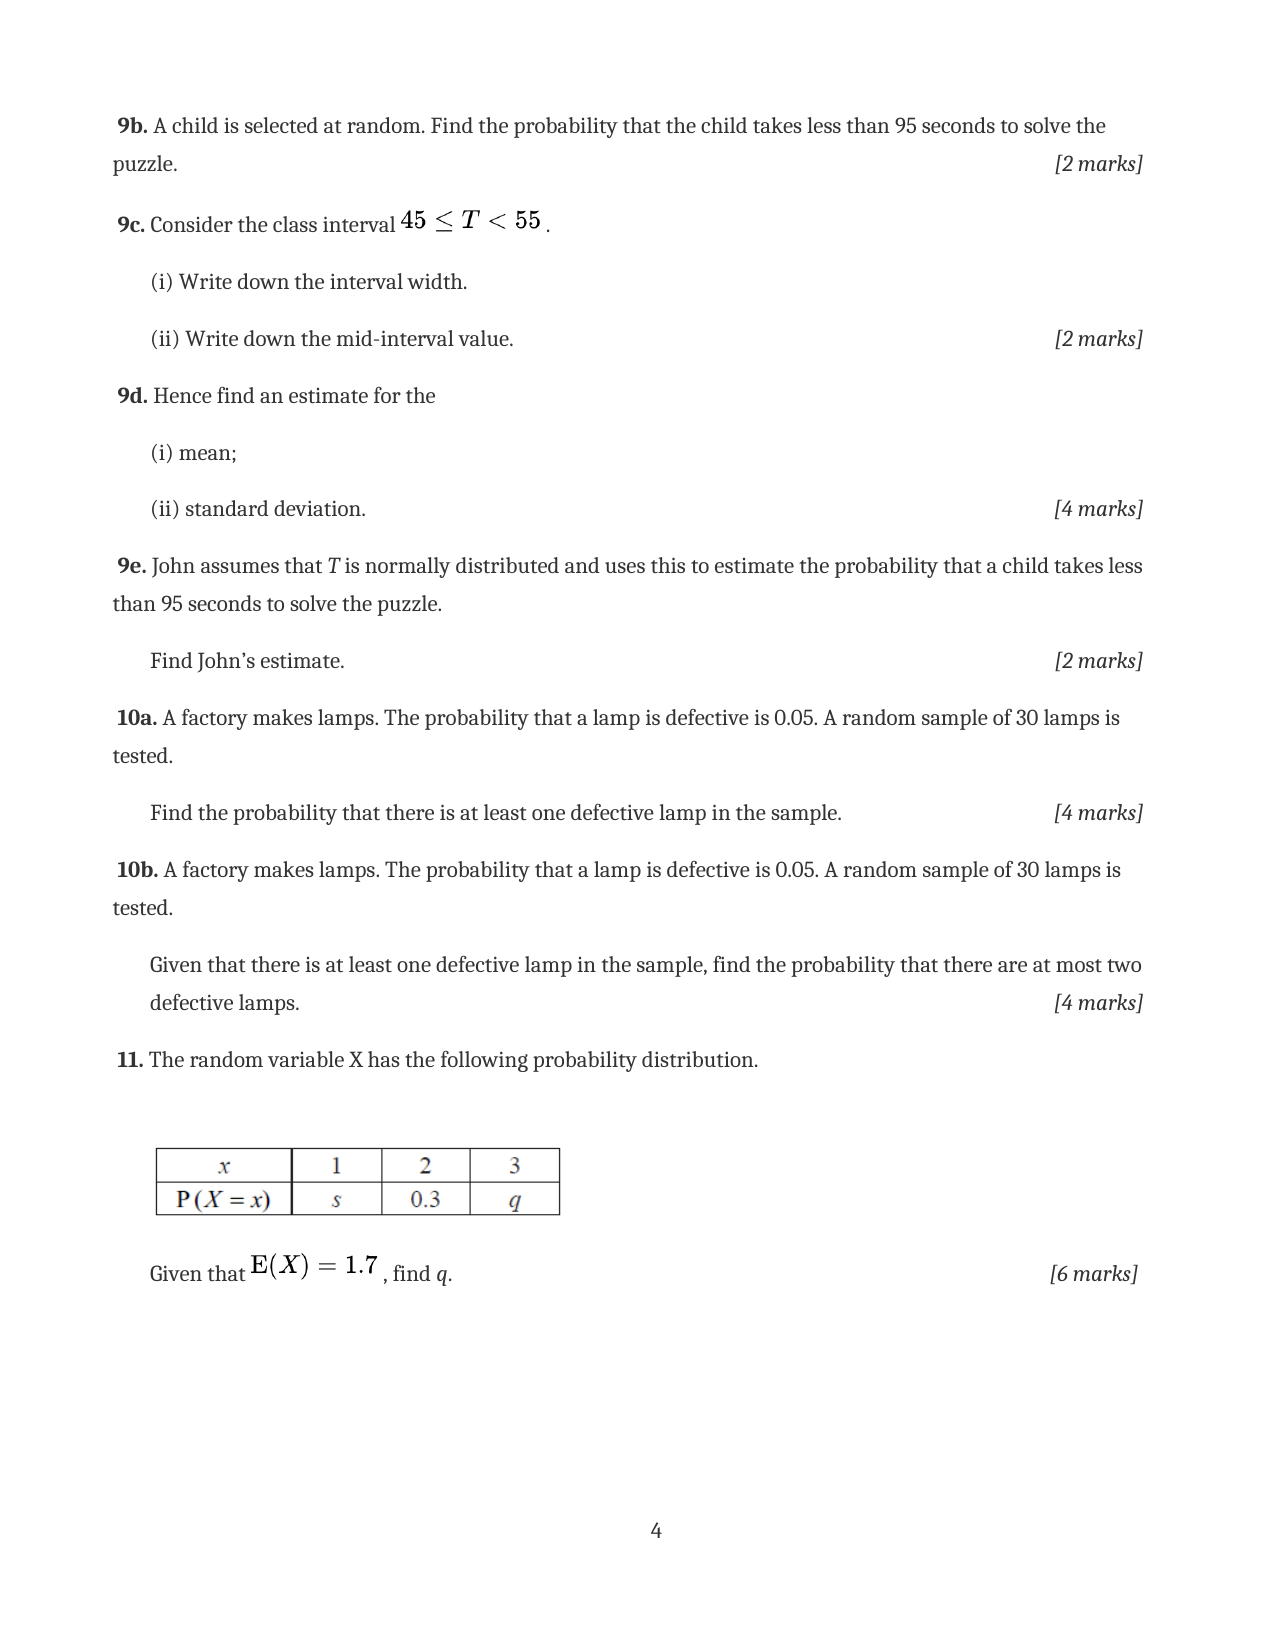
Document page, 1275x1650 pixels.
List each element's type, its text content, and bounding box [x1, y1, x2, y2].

text 9d. Hence find an estimate for the [112, 382, 1162, 409]
text (i) mean; [150, 439, 1162, 466]
text (ii) standard deviation. [4 marks] [150, 496, 1162, 523]
text 10a. A factory makes lamps. The probability that a lamp is defective is 0.05. A random sample of 30 lamps is tested. [112, 705, 1162, 769]
text 9b. A child is selected at random. Find the probability that the child takes less than 95 seconds to solve the puzzle. [2 marks] [112, 112, 1162, 177]
text (ii) Write down the mid-interval value. [2 marks] [150, 326, 1162, 352]
text Find the probability that there is at least one defective lamp in the sample. [4 marks] [150, 800, 1162, 826]
text Find John’s estimate. [2 marks] [150, 648, 1162, 674]
text 9c. Consider the class interval . [112, 207, 1162, 238]
text Given that there is at least one defective lamp in the sample, find the probability that there are at most two defective lamps. [4 marks] [150, 952, 1162, 1016]
text 11. The random variable X has the following probability distribution. [112, 1047, 1162, 1111]
text Given that , find q. [6 marks] [150, 1250, 1162, 1287]
picture [401, 207, 541, 233]
text 10b. A factory makes lamps. The probability that a lamp is defective is 0.05. A random sample of 30 lamps is tested. [112, 857, 1162, 921]
picture [250, 1250, 378, 1282]
text (i) Write down the interval width. [150, 269, 1162, 295]
picture [150, 1141, 571, 1220]
text 9e. John assumes that T is normally distributed and uses this to estimate the probability that a child takes less than 95 seconds to solve the puzzle. [112, 553, 1162, 618]
